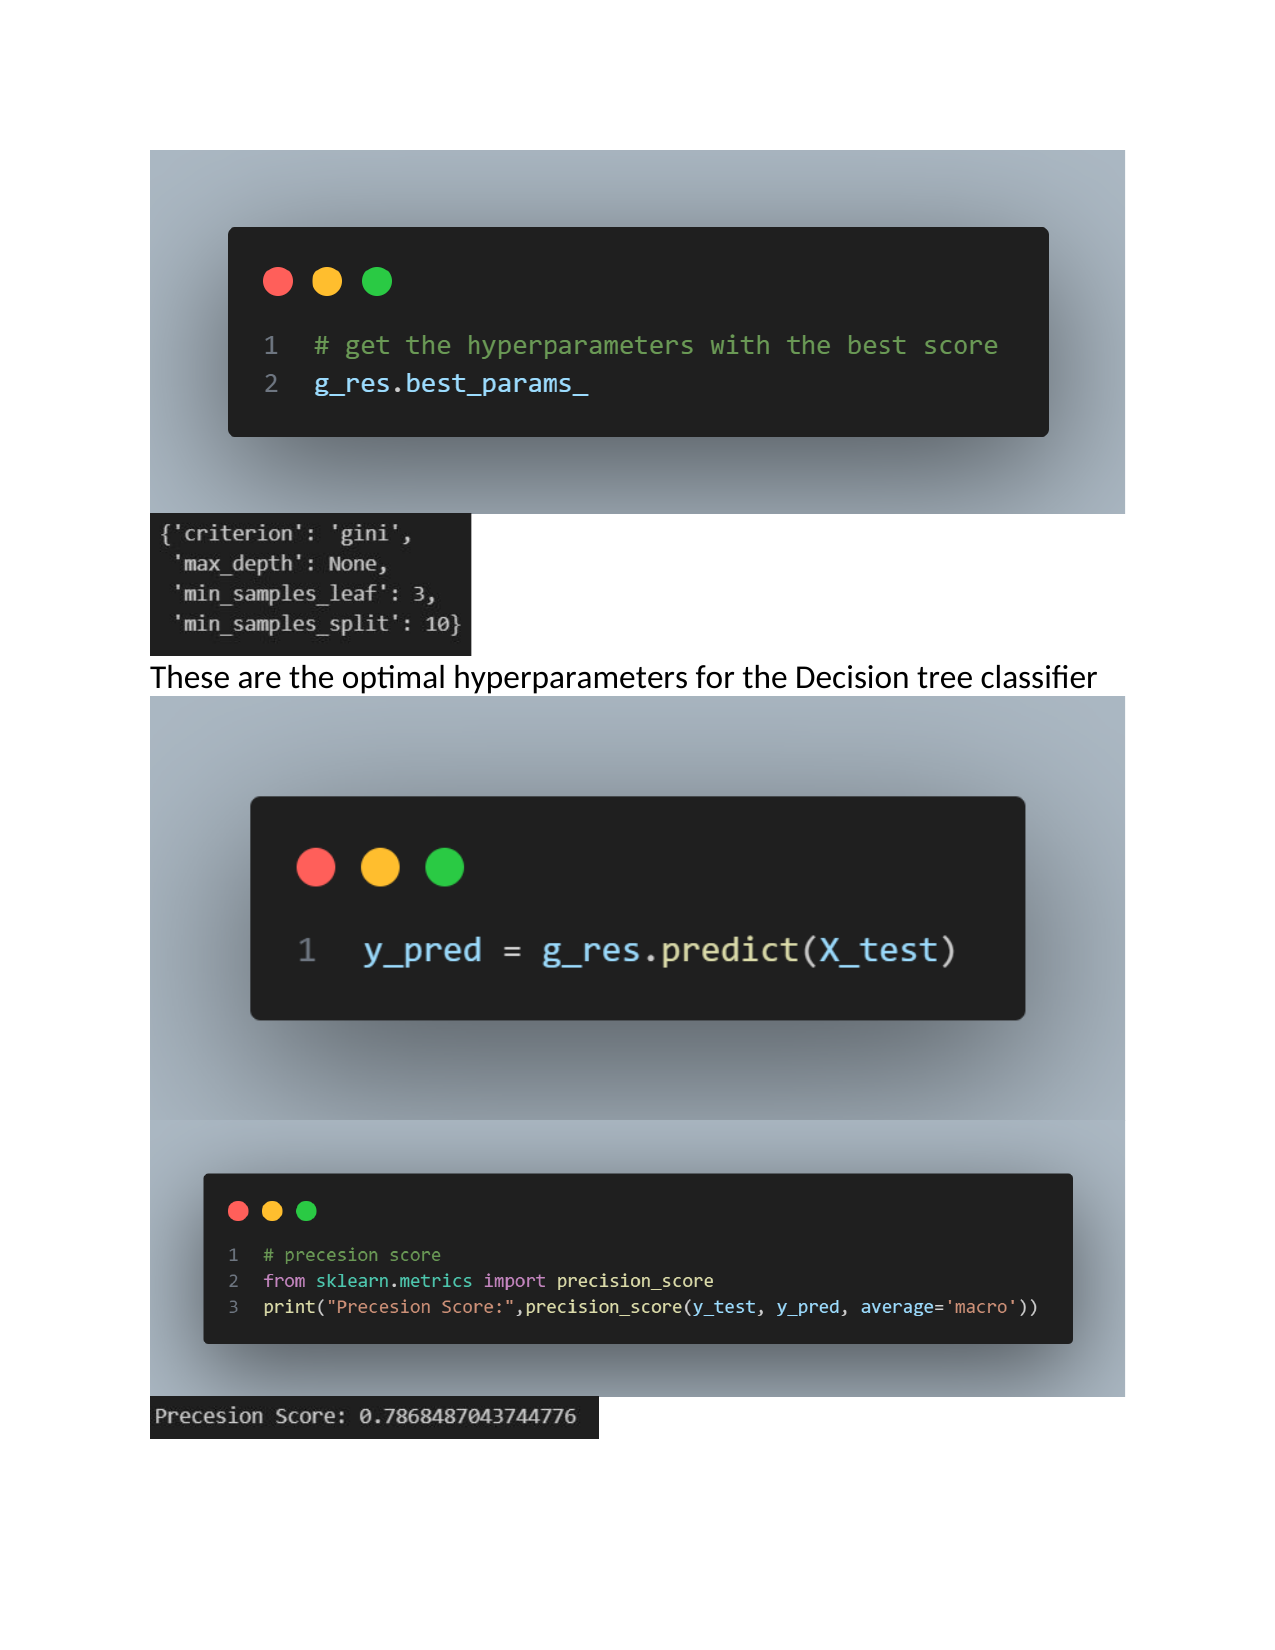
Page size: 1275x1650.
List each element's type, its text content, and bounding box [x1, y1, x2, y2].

picture [150, 696, 1125, 1439]
picture [150, 150, 1125, 656]
text These are the optimal hyperparameters for the Decision tree classifier [150, 656, 1125, 696]
